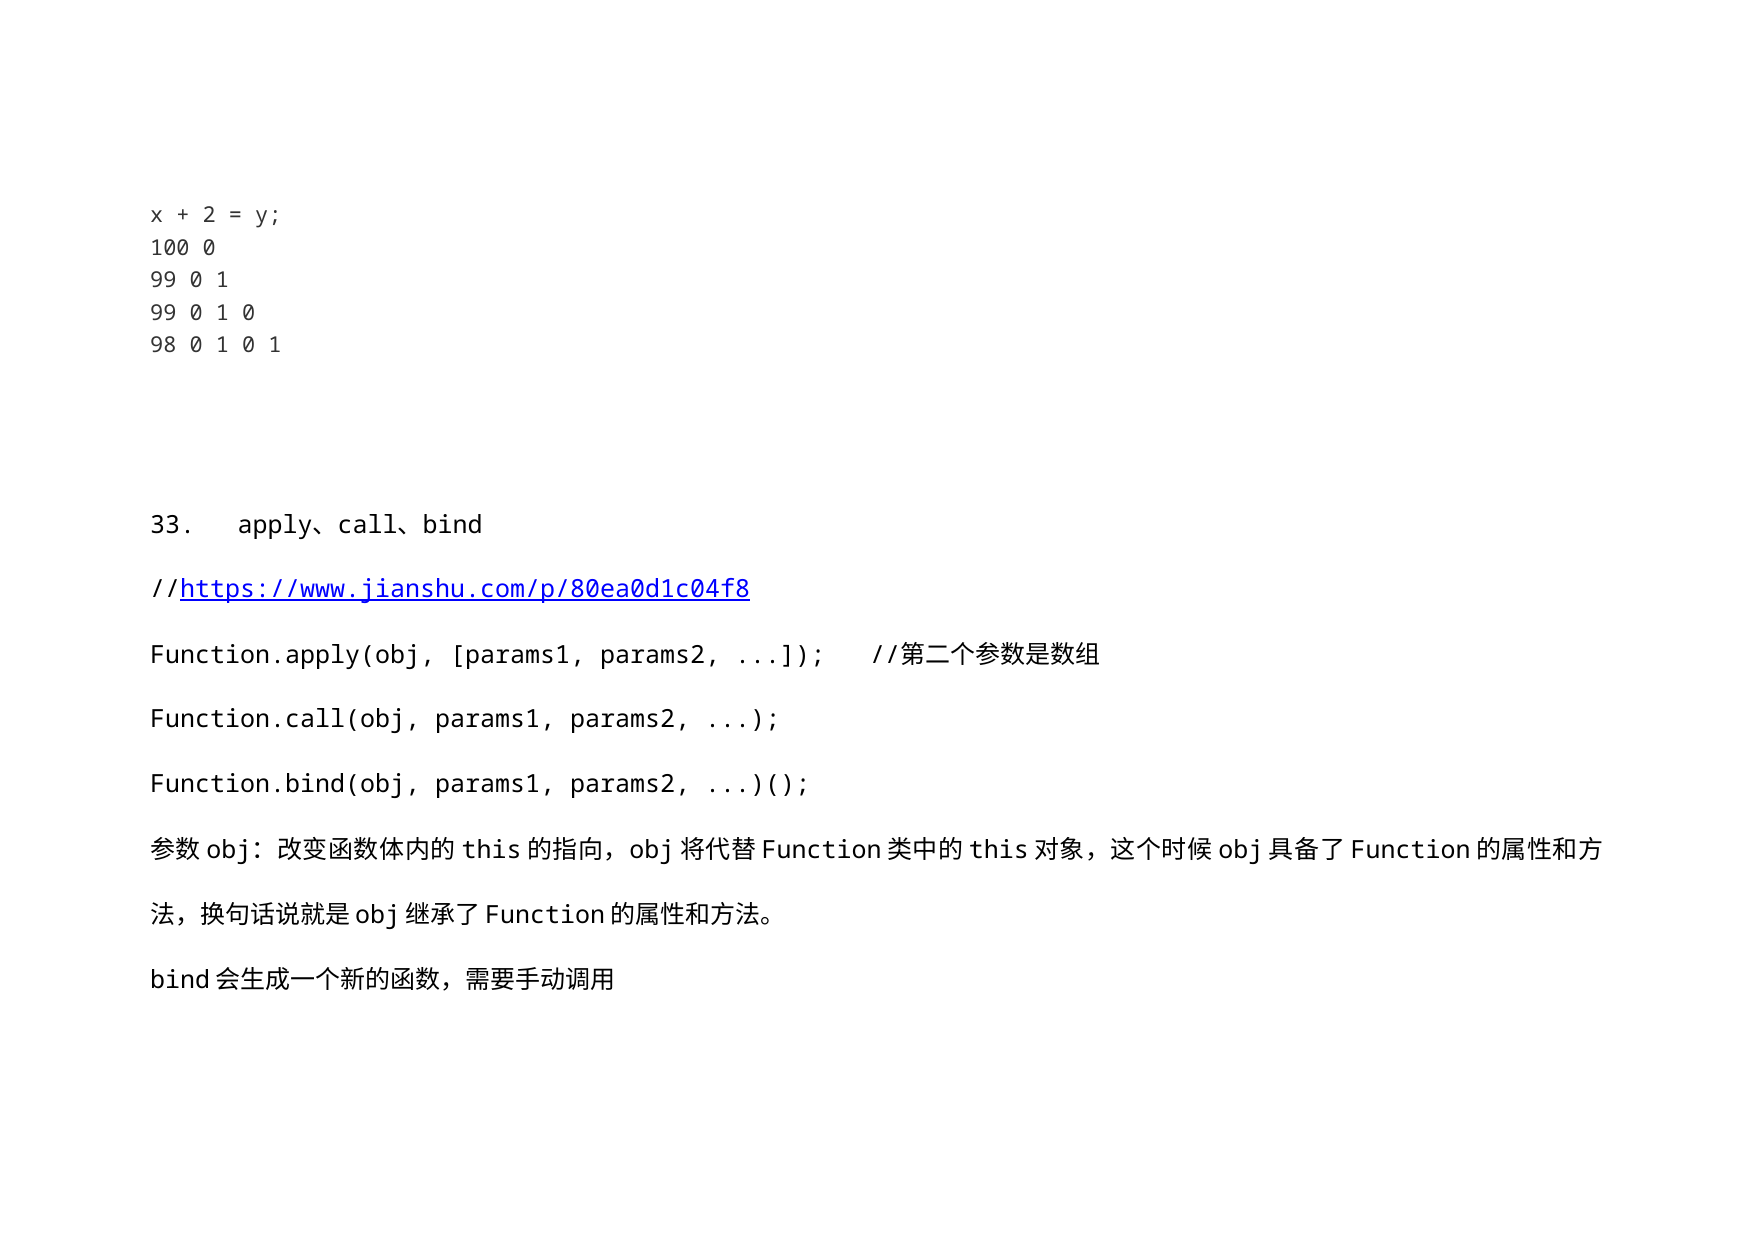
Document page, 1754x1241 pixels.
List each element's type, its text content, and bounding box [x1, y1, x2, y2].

text Function.apply(obj, [params1, params2, ...]); //第二个参数是数组 [150, 620, 1604, 685]
text bind会生成一个新的函数，需要手动调用 [150, 945, 1604, 1010]
text 100 0 [150, 230, 1604, 263]
text Function.call(obj, params1, params2, ...); [150, 685, 1604, 750]
text x + 2 = y; [150, 198, 1604, 230]
text //https://www.jianshu.com/p/80ea0d1c04f8 [150, 555, 1604, 620]
text 参数obj：改变函数体内的this的指向，obj将代替Function类中的this对象，这个时候obj具备了Function的属性和方法，换句话说就是obj继承了Function的属性和方法。 [150, 815, 1604, 945]
text 99 0 1 0 [150, 295, 1604, 328]
list apply、call、bind [150, 490, 1604, 555]
text Function.bind(obj, params1, params2, ...)(); [150, 750, 1604, 815]
text 98 0 1 0 1 [150, 328, 1604, 360]
text 99 0 1 [150, 263, 1604, 295]
